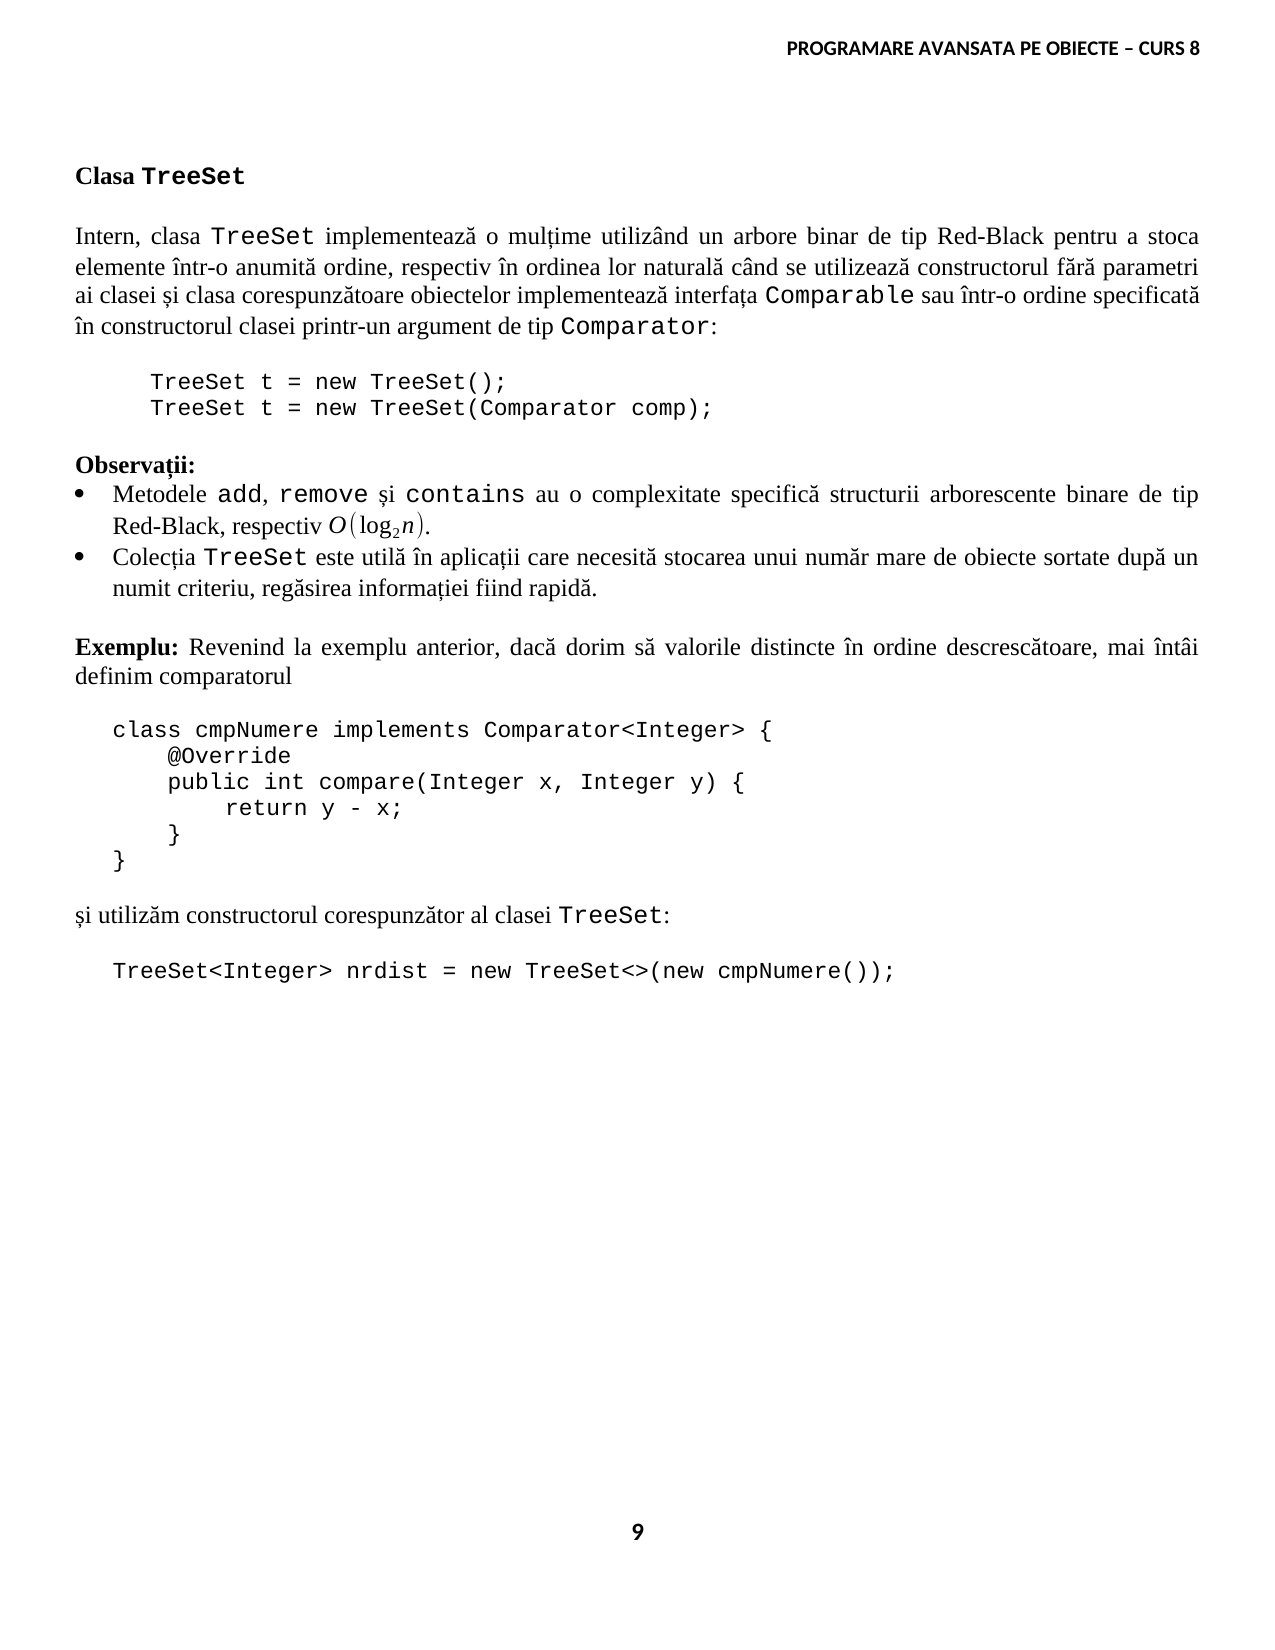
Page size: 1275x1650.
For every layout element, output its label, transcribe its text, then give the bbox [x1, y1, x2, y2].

list class cmpNumere implements Comparator<Integer> { [112, 718, 1200, 744]
text Intern, clasa TreeSet implementează o mulțime utilizând un arbore binar de tip Red-Black pentru a stoca elemente într-o anumită ordine, respectiv în ordinea lor naturală când se utilizează constructorul fără parametri ai clasei și clasa corespunzătoare obiectelor implementează interfața Comparable sau într-o ordine specificată în constructorul clasei printr-un argument de tip Comparator: [75, 221, 1200, 342]
text TreeSet t = new TreeSet(); TreeSet t = new TreeSet(Comparator comp); [150, 370, 1200, 450]
list public int compare(Integer x, Integer y) { [112, 770, 1200, 796]
text Observații: [75, 450, 1200, 479]
text Exemplu: Revenind la exemplu anterior, dacă dorim să valorile distincte în ordine descrescătoare, mai întâi definim comparatorul [75, 632, 1200, 689]
list return y - x; [187, 796, 1200, 822]
list @Override [112, 744, 1200, 770]
list TreeSet<Integer> nrdist = new TreeSet<>(new cmpNumere()); [112, 959, 1200, 985]
list Metodele add, remove și contains au o complexitate specifică structurii arborescente binare de tip Red-Black, respectiv . [75, 479, 1200, 542]
list } [112, 822, 1200, 848]
text Clasa TreeSet [75, 161, 1200, 192]
list } [112, 848, 1200, 874]
text și utilizăm constructorul corespunzător al clasei TreeSet: [75, 900, 1200, 931]
list Colecția TreeSet este utilă în aplicații care necesită stocarea unui număr mare de obiecte sortate după un numit criteriu, regăsirea informației fiind rapidă. [75, 542, 1200, 601]
